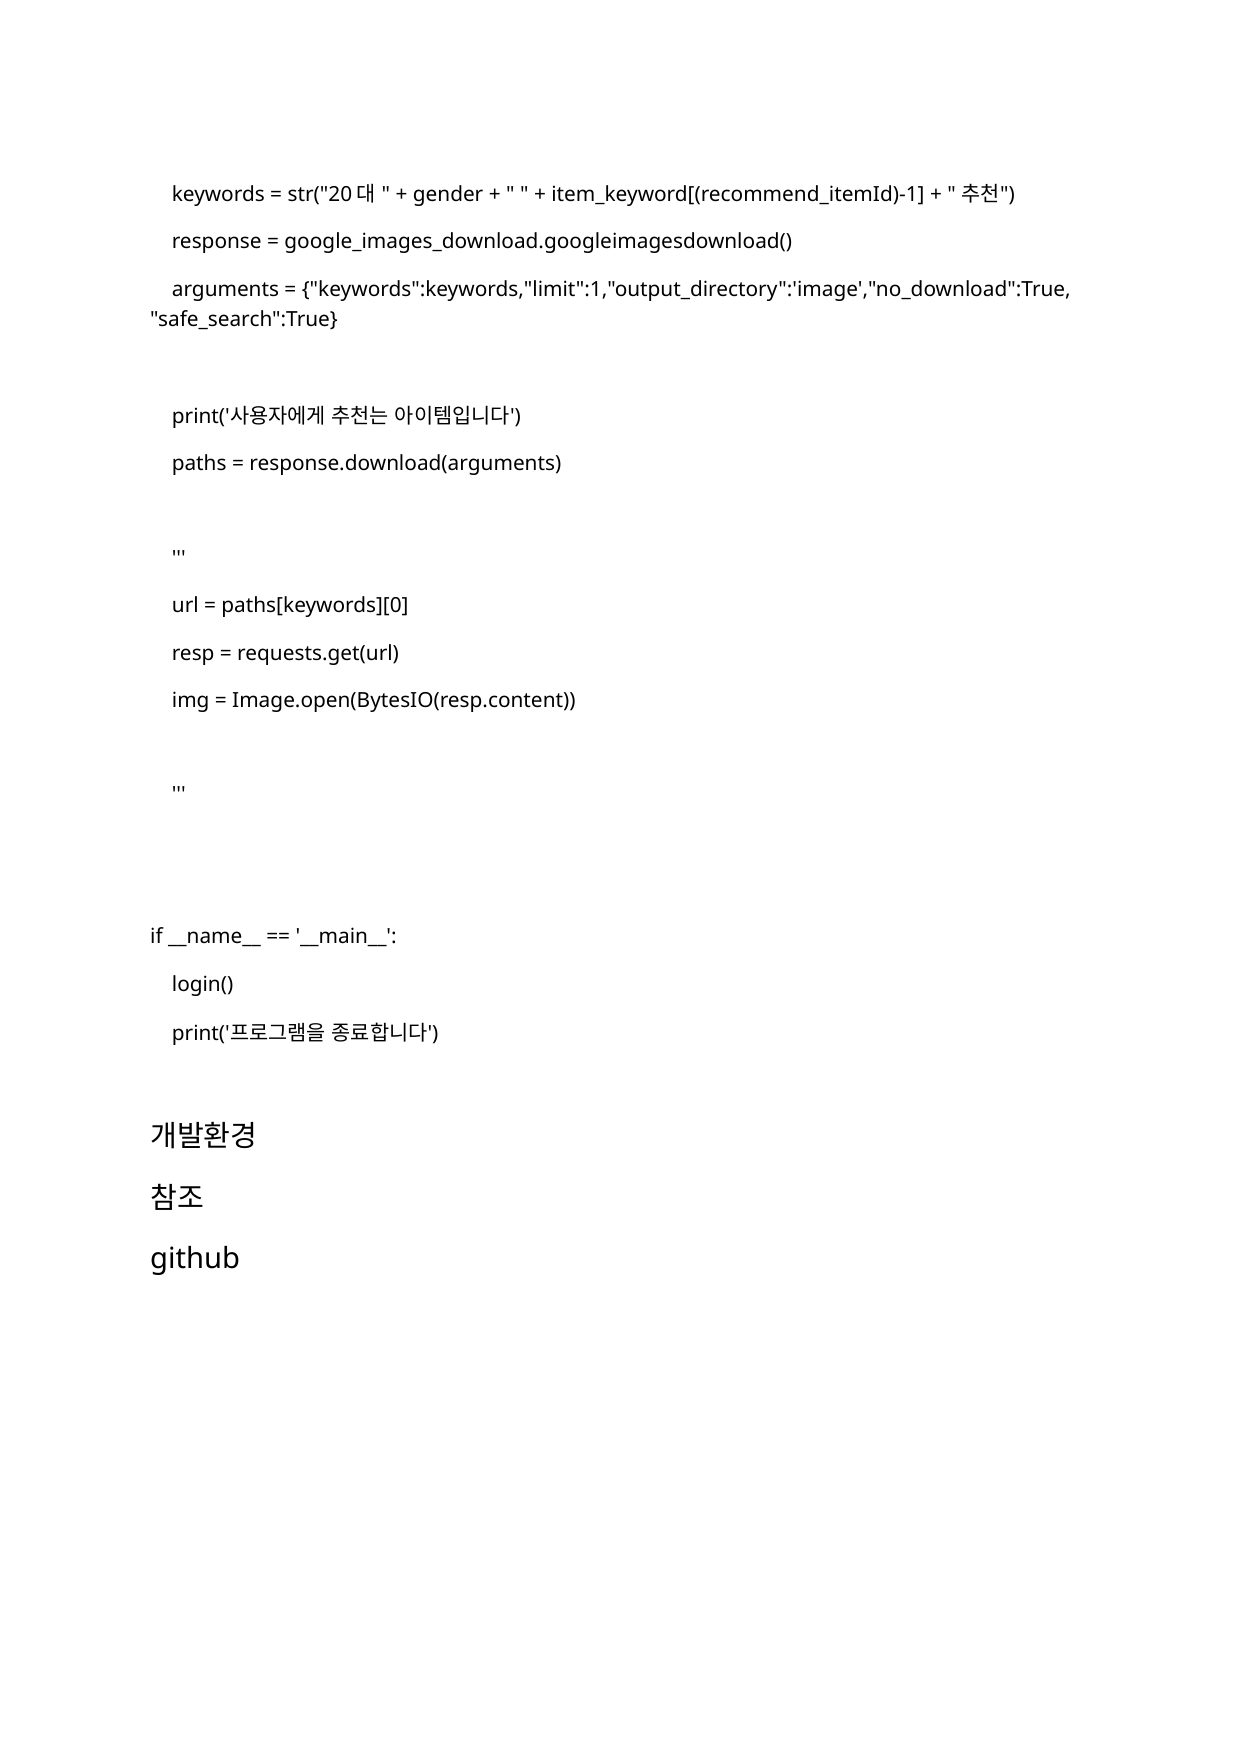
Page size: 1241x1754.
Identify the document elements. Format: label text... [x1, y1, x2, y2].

text print('사용자에게 추천는 아이템입니다') [150, 399, 1090, 429]
text img = Image.open(BytesIO(resp.content)) [150, 685, 1090, 713]
text 개발환경 [150, 1113, 1090, 1155]
text 참조 [150, 1175, 1090, 1217]
text if __name__ == '__main__': [150, 921, 1090, 950]
text arguments = {"keywords":keywords,"limit":1,"output_directory":'image',"no_download":True, "safe_search":True} [150, 274, 1090, 333]
text paths = response.download(arguments) [150, 448, 1090, 477]
text response = google_images_download.googleimagesdownload() [150, 227, 1090, 255]
text resp = requests.get(url) [150, 638, 1090, 666]
text ''' [150, 543, 1090, 571]
text ''' [150, 779, 1090, 808]
text print('프로그램을 종료합니다') [150, 1016, 1090, 1046]
text url = paths[keywords][0] [150, 590, 1090, 619]
text github [150, 1237, 1090, 1277]
text keywords = str("20대 " + gender + " " + item_keyword[(recommend_itemId)-1] + " 추천") [150, 177, 1090, 207]
text login() [150, 969, 1090, 997]
